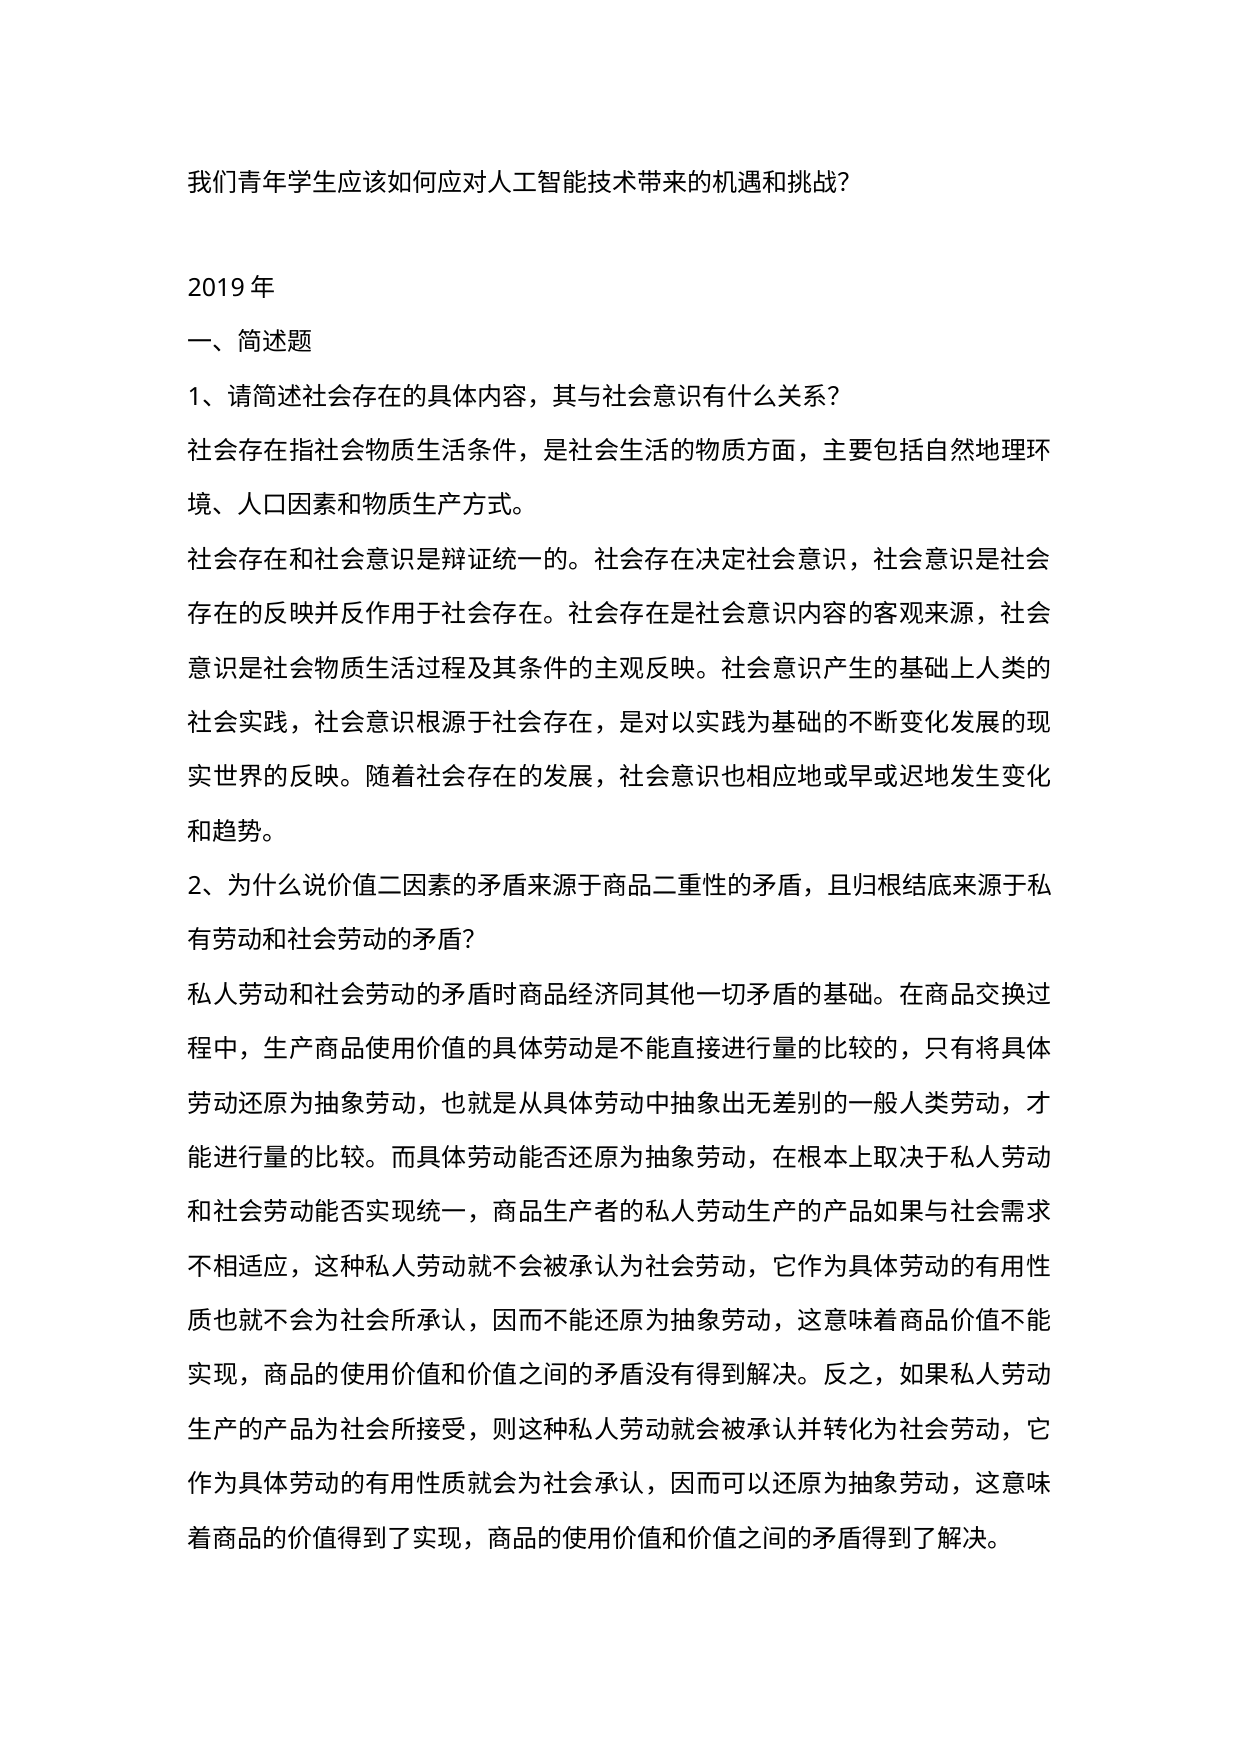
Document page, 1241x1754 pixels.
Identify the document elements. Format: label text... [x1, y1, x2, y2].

text 一、简述题 [187, 322, 1053, 358]
text 我们青年学生应该如何应对人工智能技术带来的机遇和挑战？ [187, 162, 1053, 198]
text 社会存在指社会物质生活条件，是社会生活的物质方面，主要包括自然地理环境、人口因素和物质生产方式。 [187, 431, 1053, 521]
text 社会存在和社会意识是辩证统一的。社会存在决定社会意识，社会意识是社会存在的反映并反作用于社会存在。社会存在是社会意识内容的客观来源，社会意识是社会物质生活过程及其条件的主观反映。社会意识产生的基础上人类的社会实践，社会意识根源于社会存在，是对以实践为基础的不断变化发展的现实世界的反映。随着社会存在的发展，社会意识也相应地或早或迟地发生变化和趋势。 [187, 539, 1053, 847]
text 2、为什么说价值二因素的矛盾来源于商品二重性的矛盾，且归根结底来源于私有劳动和社会劳动的矛盾？ [187, 866, 1053, 956]
text 私人劳动和社会劳动的矛盾时商品经济同其他一切矛盾的基础。在商品交换过程中，生产商品使用价值的具体劳动是不能直接进行量的比较的，只有将具体劳动还原为抽象劳动，也就是从具体劳动中抽象出无差别的一般人类劳动，才能进行量的比较。而具体劳动能否还原为抽象劳动，在根本上取决于私人劳动和社会劳动能否实现统一，商品生产者的私人劳动生产的产品如果与社会需求不相适应，这种私人劳动就不会被承认为社会劳动，它作为具体劳动的有用性质也就不会为社会所承认，因而不能还原为抽象劳动，这意味着商品价值不能实现，商品的使用价值和价值之间的矛盾没有得到解决。反之，如果私人劳动生产的产品为社会所接受，则这种私人劳动就会被承认并转化为社会劳动，它作为具体劳动的有用性质就会为社会承认，因而可以还原为抽象劳动，这意味着商品的价值得到了实现，商品的使用价值和价值之间的矛盾得到了解决。 [187, 974, 1053, 1554]
text 1、请简述社会存在的具体内容，其与社会意识有什么关系？ [187, 376, 1053, 412]
text 2019年 [187, 267, 1053, 304]
